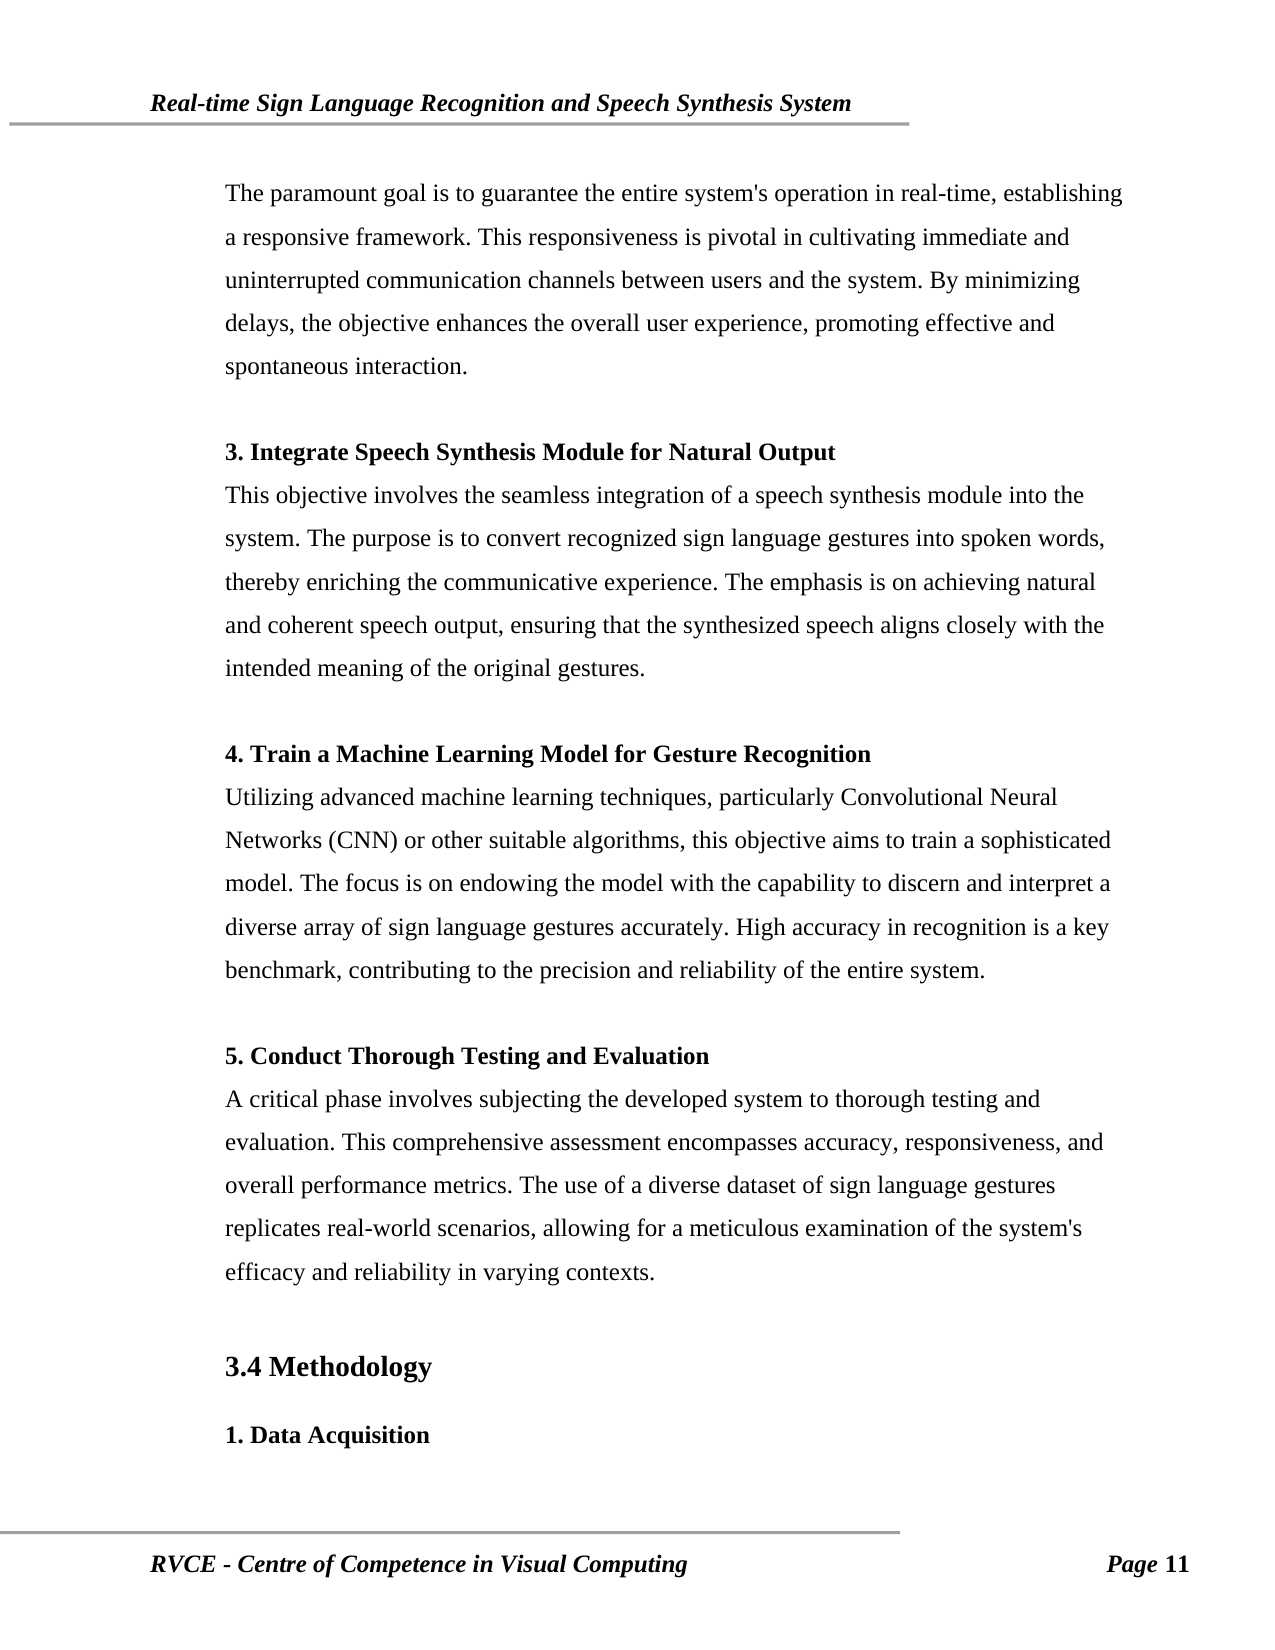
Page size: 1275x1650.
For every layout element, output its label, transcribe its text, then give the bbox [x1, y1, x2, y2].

text The paramount goal is to guarantee the entire system's operation in real-time, establishing a responsive framework. This responsiveness is pivotal in cultivating immediate and uninterrupted communication channels between users and the system. By minimizing delays, the objective enhances the overall user experience, promoting effective and spontaneous interaction. [225, 178, 1125, 380]
text This objective involves the seamless integration of a speech synthesis module into the system. The purpose is to convert recognized sign language gestures into spoken words, thereby enriching the communicative experience. The emphasis is on achieving natural and coherent speech output, ensuring that the synthesized speech aligns closely with the intended meaning of the original gestures. [225, 480, 1125, 682]
text 1. Data Acquisition [225, 1420, 1125, 1449]
text Utilizing advanced machine learning techniques, particularly Convolutional Neural Networks (CNN) or other suitable algorithms, this objective aims to train a sophisticated model. The focus is on endowing the model with the capability to discern and interpret a diverse array of sign language gestures accurately. High accuracy in recognition is a key benchmark, contributing to the precision and reliability of the entire system. [225, 782, 1125, 983]
text 5. Conduct Thorough Testing and Evaluation [225, 1041, 1125, 1070]
subtitle 3.4 Methodology [225, 1349, 1125, 1383]
text 4. Train a Machine Learning Model for Gesture Recognition [225, 739, 1125, 768]
text A critical phase involves subjecting the developed system to thorough testing and evaluation. This comprehensive assessment encompasses accuracy, responsiveness, and overall performance metrics. The use of a diverse dataset of sign language gestures replicates real-world scenarios, allowing for a meticulous examination of the system's efficacy and reliability in varying contexts. [225, 1084, 1125, 1285]
text 3. Integrate Speech Synthesis Module for Natural Output [225, 437, 1125, 466]
